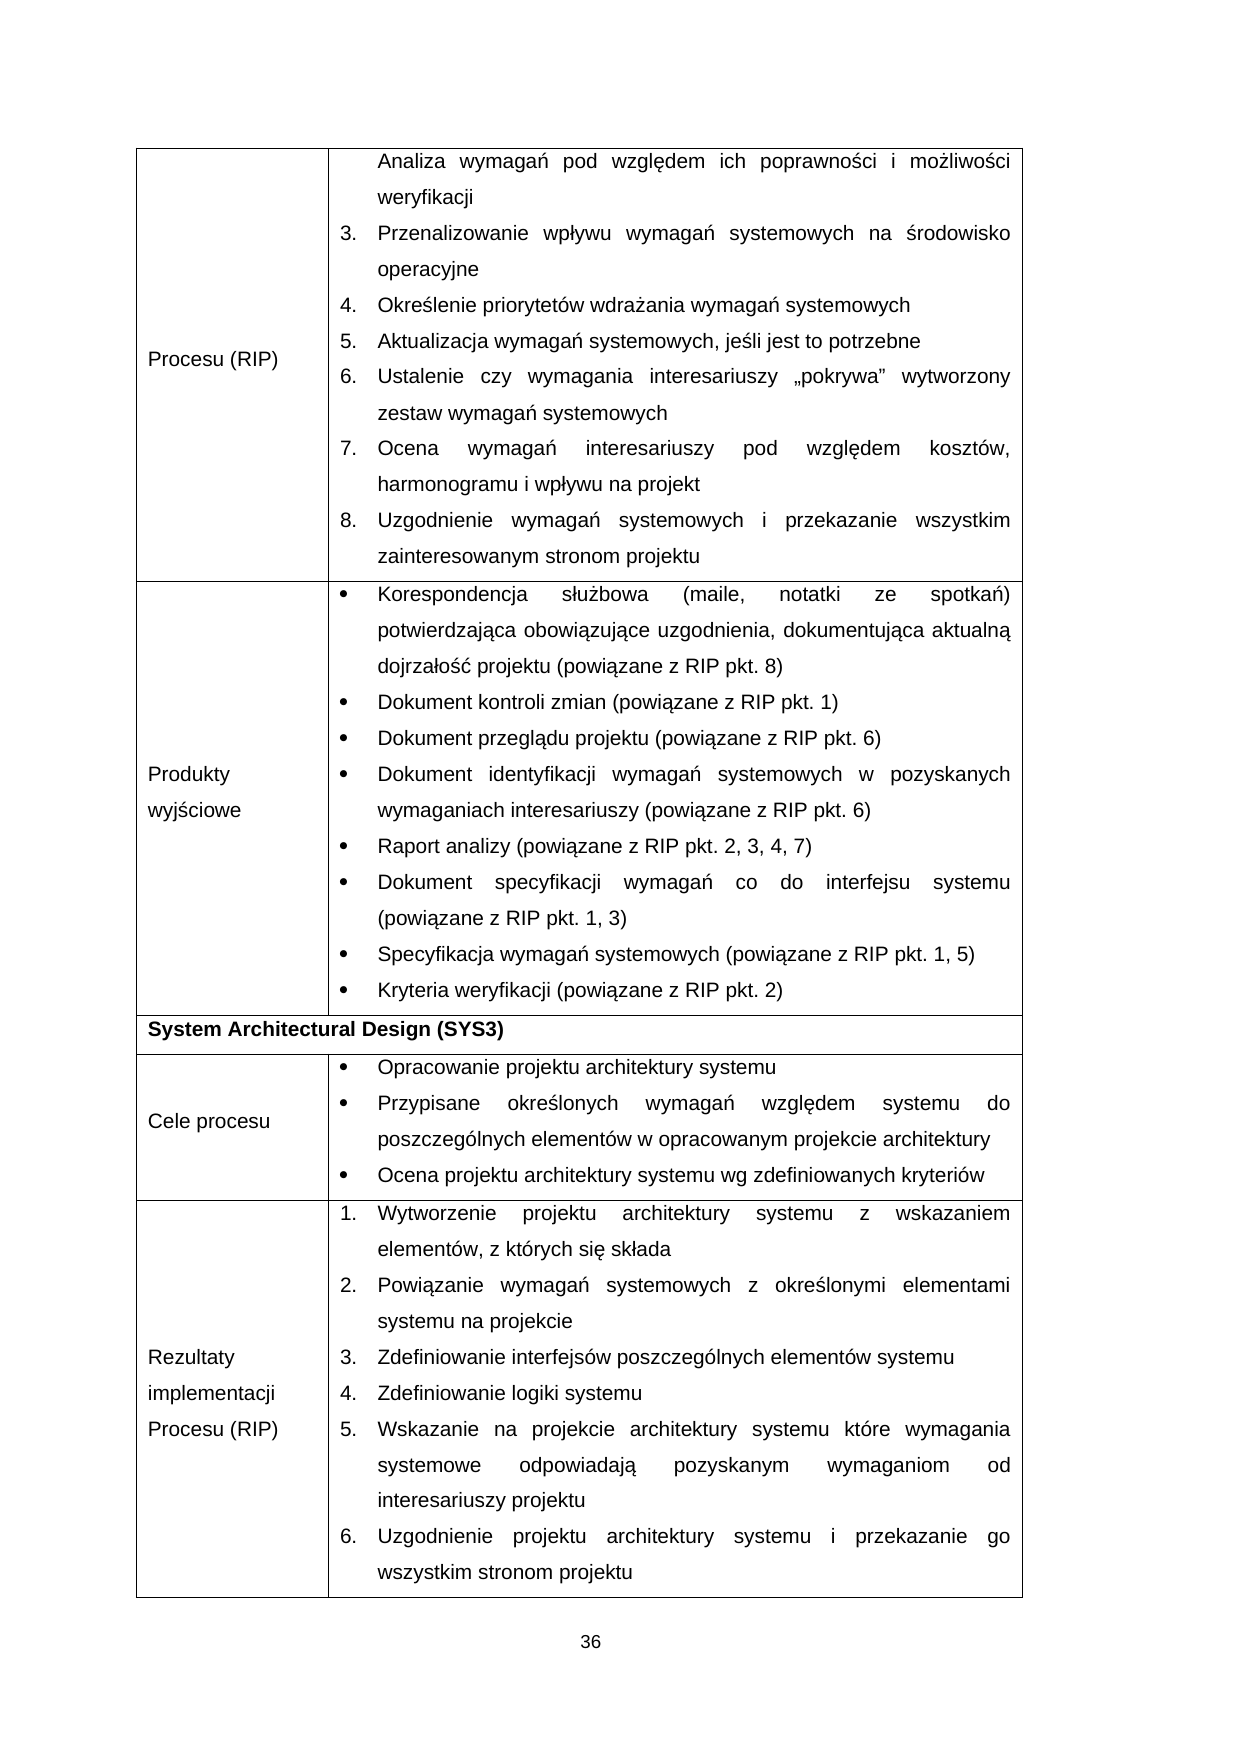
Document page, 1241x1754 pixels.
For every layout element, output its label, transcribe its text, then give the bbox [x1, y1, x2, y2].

table_cell Produkty wyjściowe [137, 582, 328, 1015]
table_cell Korespondencja służbowa (maile, notatki ze spotkań) potwierdzająca obowiązujące uzgodnienia, dokumentująca aktualną dojrzałość projektu (powiązane z RIP pkt. 8) Dokument kontroli zmian (powiązane z RIP pkt. 1) Dokument przeglądu projektu (powiązane z RIP pkt. 6) Dokument identyfikacji wymagań systemowych w pozyskanych wymaganiach interesariuszy (powiązane z RIP pkt. 6) Raport analizy (powiązane z RIP pkt. 2, 3, 4, 7) Dokument specyfikacji wymagań co do interfejsu systemu (powiązane z RIP pkt. 1, 3) Specyfikacja wymagań systemowych (powiązane z RIP pkt. 1, 5) Kryteria weryfikacji (powiązane z RIP pkt. 2) [329, 582, 1022, 1015]
table_cell Rezultaty implementacji Procesu (RIP) [137, 1201, 328, 1597]
table_cell Opracowanie projektu architektury systemu Przypisane określonych wymagań względem systemu do poszczególnych elementów w opracowanym projekcie architektury Ocena projektu architektury systemu wg zdefiniowanych kryteriów [329, 1055, 1022, 1200]
table_cell Rezultaty implementacji Procesu (RIP) [137, 149, 328, 581]
table_cell Cele procesu [137, 1055, 328, 1200]
table_cell System Architectural Design (SYS3) [137, 1016, 1022, 1053]
table_cell Wytworzenie projektu architektury systemu z wskazaniem elementów, z których się składa Powiązanie wymagań systemowych z określonymi elementami systemu na projekcie Zdefiniowanie interfejsów poszczególnych elementów systemu Zdefiniowanie logiki systemu Wskazanie na projekcie architektury systemu które wymagania systemowe odpowiadają pozyskanym wymaganiom od interesariuszy projektu Uzgodnienie projektu architektury systemu i przekazanie go wszystkim stronom projektu [329, 1201, 1022, 1597]
